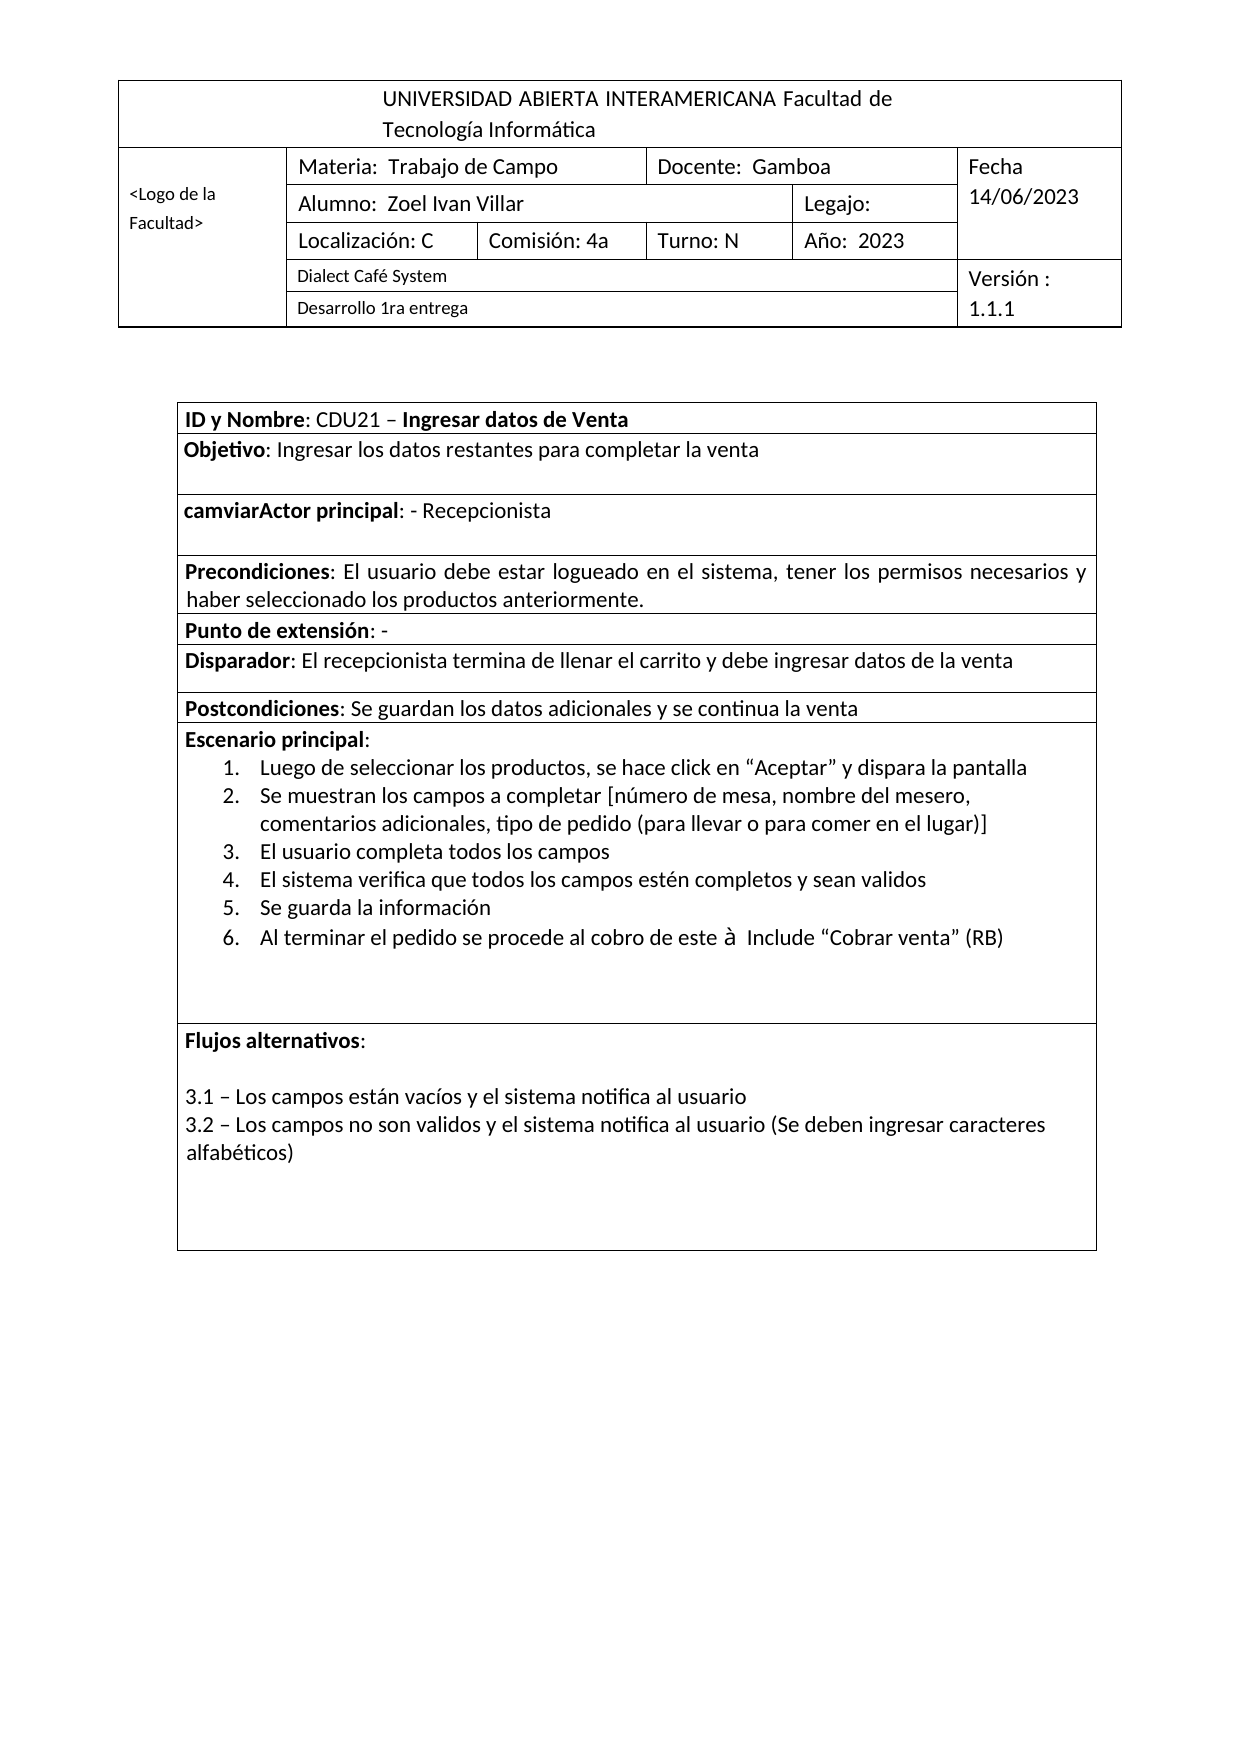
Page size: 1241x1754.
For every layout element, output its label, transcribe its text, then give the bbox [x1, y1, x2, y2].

table_cell Escenario principal: Luego de seleccionar los productos, se hace click en “Aceptar” y dispara la pantalla Se muestran los campos a completar [número de mesa, nombre del mesero, comentarios adicionales, tipo de pedido (para llevar o para comer en el lugar)] El usuario completa todos los campos El sistema verifica que todos los campos estén completos y sean validos Se guarda la información Al terminar el pedido se procede al cobro de este à Include “Cobrar venta” (RB) [178, 723, 1096, 1023]
table_cell Punto de extensión: - [178, 614, 1096, 644]
table_cell Precondiciones: El usuario debe estar logueado en el sistema, tener los permisos necesarios y haber seleccionado los productos anteriormente. [178, 556, 1096, 613]
table_cell Postcondiciones: Se guardan los datos adicionales y se continua la venta [178, 693, 1096, 722]
table_cell Disparador: El recepcionista termina de llenar el carrito y debe ingresar datos de la venta [178, 645, 1096, 692]
table_cell Objetivo: Ingresar los datos restantes para completar la venta [178, 434, 1096, 494]
table_header ID y Nombre: CDU21 – Ingresar datos de Venta [178, 403, 1096, 433]
table_cell Flujos alternativos: 3.1 – Los campos están vacíos y el sistema notifica al usuario 3.2 – Los campos no son validos y el sistema notifica al usuario (Se deben ingresar caracteres alfabéticos) [178, 1024, 1096, 1250]
table_cell camviarActor principal: - Recepcionista [178, 495, 1096, 554]
